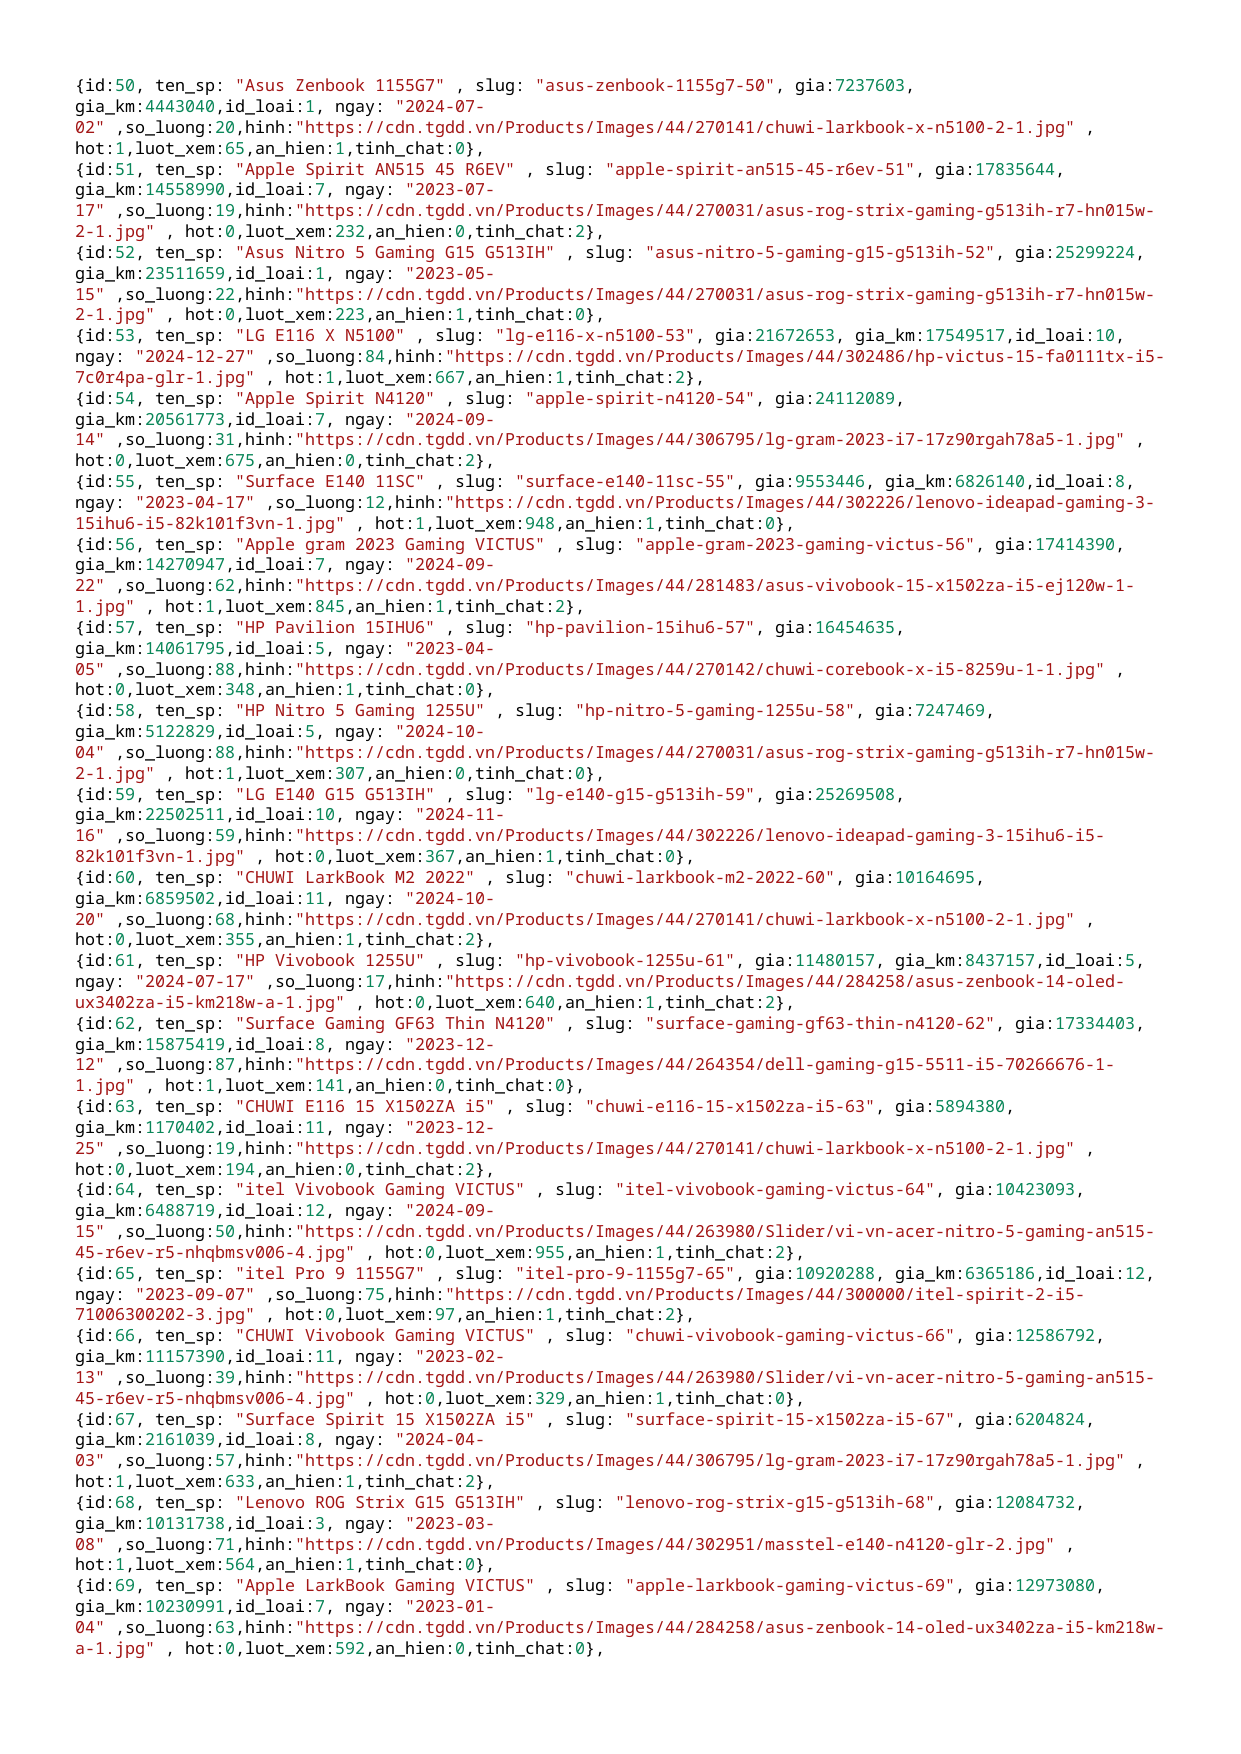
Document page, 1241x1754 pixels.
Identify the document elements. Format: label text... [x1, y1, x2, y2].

text {id:61, ten_sp: "HP Vivobook 1255U" , slug: "hp-vivobook-1255u-61", gia:11480157, gia_km:8437157,id_loai:5, ngay: "2024-07-17" ,so_luong:17,hinh:"https://cdn.tgdd.vn/Products/Images/44/284258/asus-zenbook-14-oled-ux3402za-i5-km218w-a-1.jpg" , hot:0,luot_xem:640,an_hien:1,tinh_chat:2}, [75, 950, 1165, 1012]
text {id:64, ten_sp: "itel Vivobook Gaming VICTUS" , slug: "itel-vivobook-gaming-victus-64", gia:10423093, gia_km:6488719,id_loai:12, ngay: "2024-09-15" ,so_luong:50,hinh:"https://cdn.tgdd.vn/Products/Images/44/263980/Slider/vi-vn-acer-nitro-5-gaming-an515-45-r6ev-r5-nhqbmsv006-4.jpg" , hot:0,luot_xem:955,an_hien:1,tinh_chat:2}, [75, 1179, 1165, 1262]
text {id:67, ten_sp: "Surface Spirit 15 X1502ZA i5" , slug: "surface-spirit-15-x1502za-i5-67", gia:6204824, gia_km:2161039,id_loai:8, ngay: "2024-04-03" ,so_luong:57,hinh:"https://cdn.tgdd.vn/Products/Images/44/306795/lg-gram-2023-i7-17z90rgah78a5-1.jpg" , hot:1,luot_xem:633,an_hien:1,tinh_chat:2}, [75, 1408, 1165, 1492]
text {id:56, ten_sp: "Apple gram 2023 Gaming VICTUS" , slug: "apple-gram-2023-gaming-victus-56", gia:17414390, gia_km:14270947,id_loai:7, ngay: "2024-09-22" ,so_luong:62,hinh:"https://cdn.tgdd.vn/Products/Images/44/281483/asus-vivobook-15-x1502za-i5-ej120w-1-1.jpg" , hot:1,luot_xem:845,an_hien:1,tinh_chat:2}, [75, 533, 1165, 617]
text {id:66, ten_sp: "CHUWI Vivobook Gaming VICTUS" , slug: "chuwi-vivobook-gaming-victus-66", gia:12586792, gia_km:11157390,id_loai:11, ngay: "2023-02-13" ,so_luong:39,hinh:"https://cdn.tgdd.vn/Products/Images/44/263980/Slider/vi-vn-acer-nitro-5-gaming-an515-45-r6ev-r5-nhqbmsv006-4.jpg" , hot:0,luot_xem:329,an_hien:1,tinh_chat:0}, [75, 1325, 1165, 1408]
text {id:57, ten_sp: "HP Pavilion 15IHU6" , slug: "hp-pavilion-15ihu6-57", gia:16454635, gia_km:14061795,id_loai:5, ngay: "2023-04-05" ,so_luong:88,hinh:"https://cdn.tgdd.vn/Products/Images/44/270142/chuwi-corebook-x-i5-8259u-1-1.jpg" , hot:0,luot_xem:348,an_hien:1,tinh_chat:0}, [75, 617, 1165, 700]
text {id:65, ten_sp: "itel Pro 9 1155G7" , slug: "itel-pro-9-1155g7-65", gia:10920288, gia_km:6365186,id_loai:12, ngay: "2023-09-07" ,so_luong:75,hinh:"https://cdn.tgdd.vn/Products/Images/44/300000/itel-spirit-2-i5-71006300202-3.jpg" , hot:0,luot_xem:97,an_hien:1,tinh_chat:2}, [75, 1262, 1165, 1325]
text {id:51, ten_sp: "Apple Spirit AN515 45 R6EV" , slug: "apple-spirit-an515-45-r6ev-51", gia:17835644, gia_km:14558990,id_loai:7, ngay: "2023-07-17" ,so_luong:19,hinh:"https://cdn.tgdd.vn/Products/Images/44/270031/asus-rog-strix-gaming-g513ih-r7-hn015w-2-1.jpg" , hot:0,luot_xem:232,an_hien:0,tinh_chat:2}, [75, 158, 1165, 242]
text {id:62, ten_sp: "Surface Gaming GF63 Thin N4120" , slug: "surface-gaming-gf63-thin-n4120-62", gia:17334403, gia_km:15875419,id_loai:8, ngay: "2023-12-12" ,so_luong:87,hinh:"https://cdn.tgdd.vn/Products/Images/44/264354/dell-gaming-g15-5511-i5-70266676-1-1.jpg" , hot:1,luot_xem:141,an_hien:0,tinh_chat:0}, [75, 1012, 1165, 1096]
text {id:59, ten_sp: "LG E140 G15 G513IH" , slug: "lg-e140-g15-g513ih-59", gia:25269508, gia_km:22502511,id_loai:10, ngay: "2024-11-16" ,so_luong:59,hinh:"https://cdn.tgdd.vn/Products/Images/44/302226/lenovo-ideapad-gaming-3-15ihu6-i5-82k101f3vn-1.jpg" , hot:0,luot_xem:367,an_hien:1,tinh_chat:0}, [75, 783, 1165, 867]
text {id:52, ten_sp: "Asus Nitro 5 Gaming G15 G513IH" , slug: "asus-nitro-5-gaming-g15-g513ih-52", gia:25299224, gia_km:23511659,id_loai:1, ngay: "2023-05-15" ,so_luong:22,hinh:"https://cdn.tgdd.vn/Products/Images/44/270031/asus-rog-strix-gaming-g513ih-r7-hn015w-2-1.jpg" , hot:0,luot_xem:223,an_hien:1,tinh_chat:0}, [75, 242, 1165, 325]
text {id:60, ten_sp: "CHUWI LarkBook M2 2022" , slug: "chuwi-larkbook-m2-2022-60", gia:10164695, gia_km:6859502,id_loai:11, ngay: "2024-10-20" ,so_luong:68,hinh:"https://cdn.tgdd.vn/Products/Images/44/270141/chuwi-larkbook-x-n5100-2-1.jpg" , hot:0,luot_xem:355,an_hien:1,tinh_chat:2}, [75, 867, 1165, 950]
text {id:68, ten_sp: "Lenovo ROG Strix G15 G513IH" , slug: "lenovo-rog-strix-g15-g513ih-68", gia:12084732, gia_km:10131738,id_loai:3, ngay: "2023-03-08" ,so_luong:71,hinh:"https://cdn.tgdd.vn/Products/Images/44/302951/masstel-e140-n4120-glr-2.jpg" , hot:1,luot_xem:564,an_hien:1,tinh_chat:0}, [75, 1492, 1165, 1575]
text {id:63, ten_sp: "CHUWI E116 15 X1502ZA i5" , slug: "chuwi-e116-15-x1502za-i5-63", gia:5894380, gia_km:1170402,id_loai:11, ngay: "2023-12-25" ,so_luong:19,hinh:"https://cdn.tgdd.vn/Products/Images/44/270141/chuwi-larkbook-x-n5100-2-1.jpg" , hot:0,luot_xem:194,an_hien:0,tinh_chat:2}, [75, 1096, 1165, 1179]
text {id:50, ten_sp: "Asus Zenbook 1155G7" , slug: "asus-zenbook-1155g7-50", gia:7237603, gia_km:4443040,id_loai:1, ngay: "2024-07-02" ,so_luong:20,hinh:"https://cdn.tgdd.vn/Products/Images/44/270141/chuwi-larkbook-x-n5100-2-1.jpg" , hot:1,luot_xem:65,an_hien:1,tinh_chat:0}, [75, 75, 1165, 158]
text {id:58, ten_sp: "HP Nitro 5 Gaming 1255U" , slug: "hp-nitro-5-gaming-1255u-58", gia:7247469, gia_km:5122829,id_loai:5, ngay: "2024-10-04" ,so_luong:88,hinh:"https://cdn.tgdd.vn/Products/Images/44/270031/asus-rog-strix-gaming-g513ih-r7-hn015w-2-1.jpg" , hot:1,luot_xem:307,an_hien:0,tinh_chat:0}, [75, 700, 1165, 783]
text {id:54, ten_sp: "Apple Spirit N4120" , slug: "apple-spirit-n4120-54", gia:24112089, gia_km:20561773,id_loai:7, ngay: "2024-09-14" ,so_luong:31,hinh:"https://cdn.tgdd.vn/Products/Images/44/306795/lg-gram-2023-i7-17z90rgah78a5-1.jpg" , hot:0,luot_xem:675,an_hien:0,tinh_chat:2}, [75, 387, 1165, 471]
text {id:53, ten_sp: "LG E116 X N5100" , slug: "lg-e116-x-n5100-53", gia:21672653, gia_km:17549517,id_loai:10, ngay: "2024-12-27" ,so_luong:84,hinh:"https://cdn.tgdd.vn/Products/Images/44/302486/hp-victus-15-fa0111tx-i5-7c0r4pa-glr-1.jpg" , hot:1,luot_xem:667,an_hien:1,tinh_chat:2}, [75, 325, 1165, 387]
text {id:55, ten_sp: "Surface E140 11SC" , slug: "surface-e140-11sc-55", gia:9553446, gia_km:6826140,id_loai:8, ngay: "2023-04-17" ,so_luong:12,hinh:"https://cdn.tgdd.vn/Products/Images/44/302226/lenovo-ideapad-gaming-3-15ihu6-i5-82k101f3vn-1.jpg" , hot:1,luot_xem:948,an_hien:1,tinh_chat:0}, [75, 471, 1165, 533]
text {id:69, ten_sp: "Apple LarkBook Gaming VICTUS" , slug: "apple-larkbook-gaming-victus-69", gia:12973080, gia_km:10230991,id_loai:7, ngay: "2023-01-04" ,so_luong:63,hinh:"https://cdn.tgdd.vn/Products/Images/44/284258/asus-zenbook-14-oled-ux3402za-i5-km218w-a-1.jpg" , hot:0,luot_xem:592,an_hien:0,tinh_chat:0}, [75, 1575, 1165, 1658]
